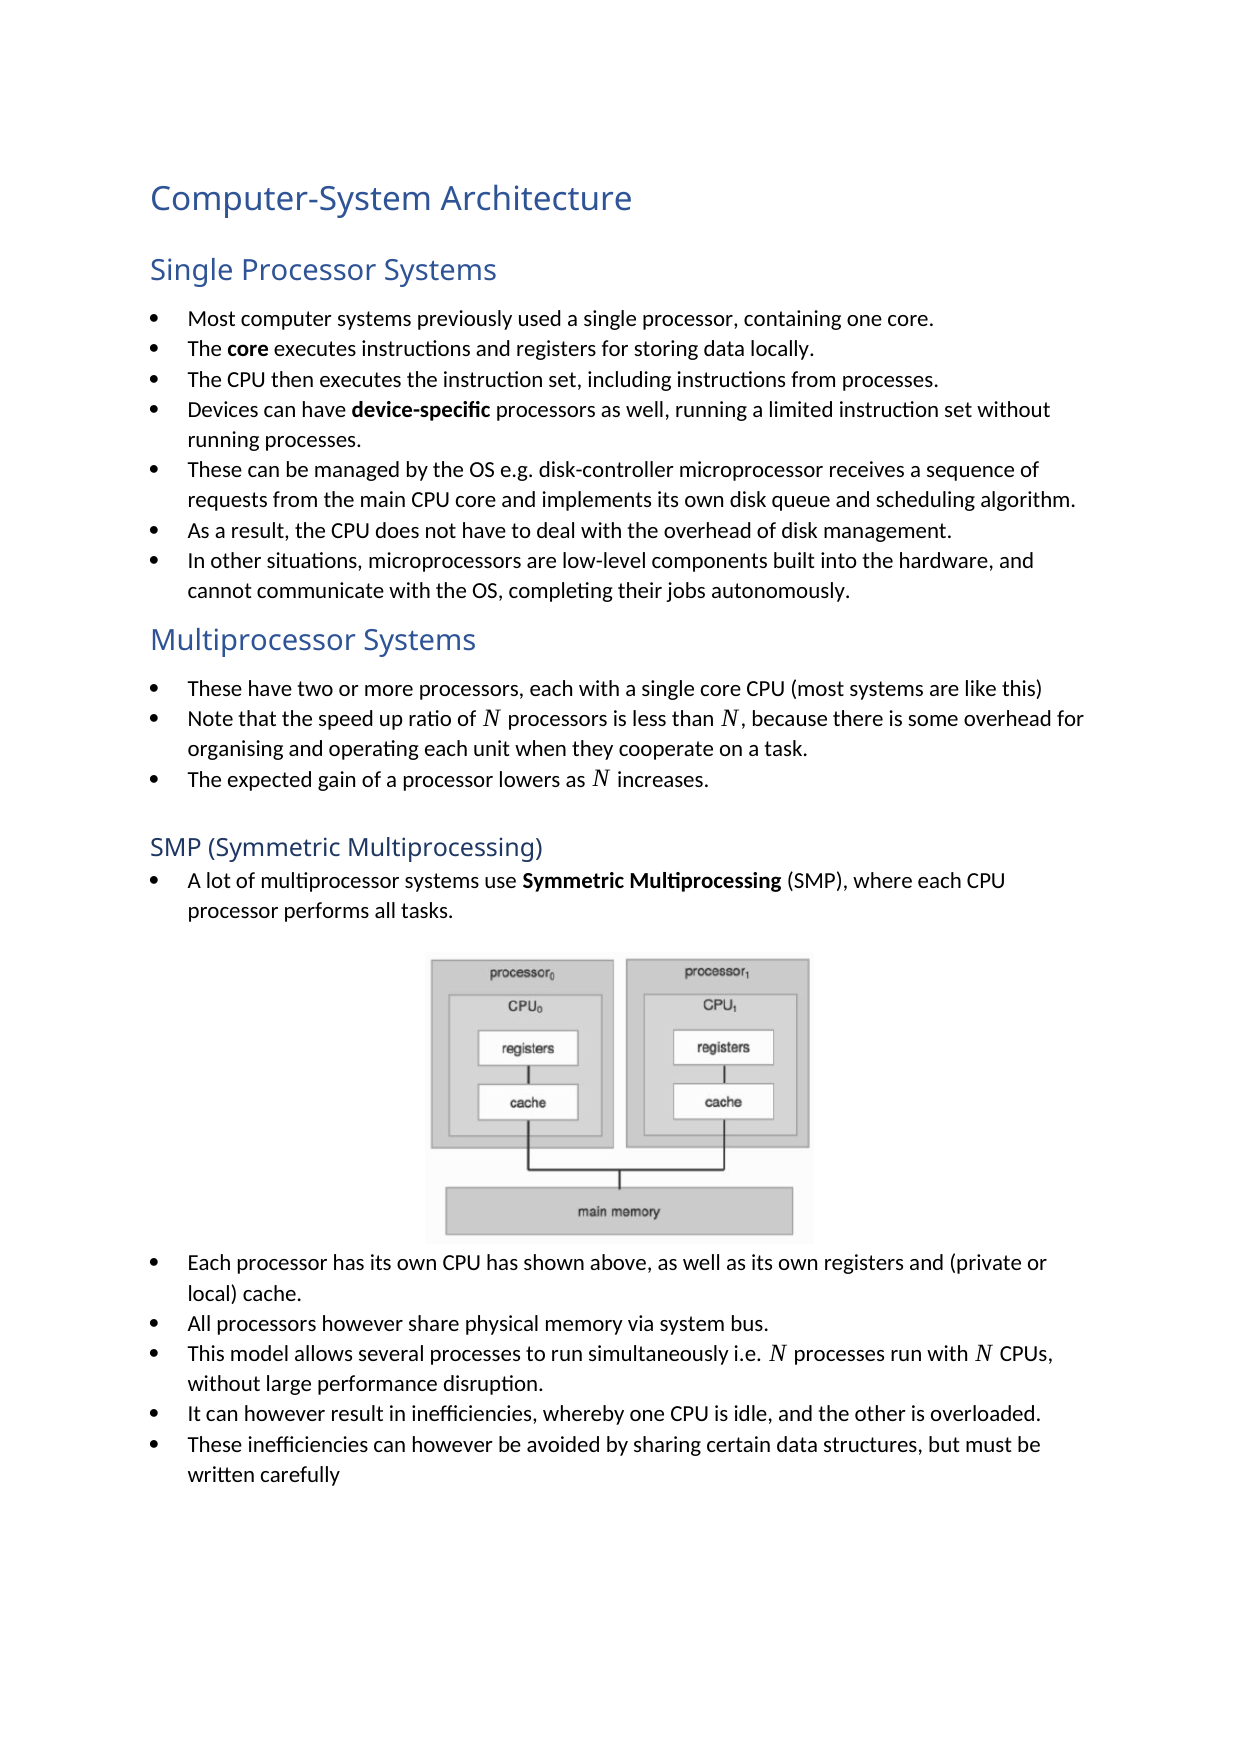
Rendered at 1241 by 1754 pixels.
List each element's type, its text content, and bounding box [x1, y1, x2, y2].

subtitle Single Processor Systems [150, 249, 1090, 289]
list Most computer systems previously used a single processor, containing one core. [150, 304, 1090, 332]
list The expected gain of a processor lowers as increases. [150, 765, 1090, 793]
list In other situations, microprocessors are low-level components built into the hardware, and cannot communicate with the OS, completing their jobs autonomously. [150, 546, 1090, 604]
list The core executes instructions and registers for storing data locally. [150, 334, 1090, 362]
list This model allows several processes to run simultaneously i.e. processes run with CPUs, without large performance disruption. [150, 1339, 1090, 1397]
subtitle SMP (Symmetric Multiprocessing) [150, 829, 1090, 863]
list All processors however share physical memory via system bus. [150, 1309, 1090, 1337]
list As a result, the CPU does not have to deal with the overhead of disk management. [150, 516, 1090, 544]
list The CPU then executes the instruction set, including instructions from processes. [150, 365, 1090, 393]
list These can be managed by the OS e.g. disk-controller microprocessor receives a sequence of requests from the main CPU core and implements its own disk queue and scheduling algorithm. [150, 455, 1090, 513]
list It can however result in inefficiencies, whereby one CPU is idle, and the other is overloaded. [150, 1399, 1090, 1427]
list These inefficiencies can however be avoided by sharing certain data structures, but must be written carefully [150, 1430, 1090, 1488]
subtitle Computer-System Architecture [150, 175, 1090, 220]
picture [425, 952, 814, 1244]
list These have two or more processors, each with a single core CPU (most systems are like this) [150, 674, 1090, 702]
list A lot of multiprocessor systems use Symmetric Multiprocessing (SMP), where each CPU processor performs all tasks. [150, 866, 1090, 924]
subtitle Multiprocessor Systems [150, 619, 1090, 658]
list Devices can have device-specific processors as well, running a limited instruction set without running processes. [150, 395, 1090, 453]
list Note that the speed up ratio of processors is less than , because there is some overhead for organising and operating each unit when they cooperate on a task. [150, 704, 1090, 763]
